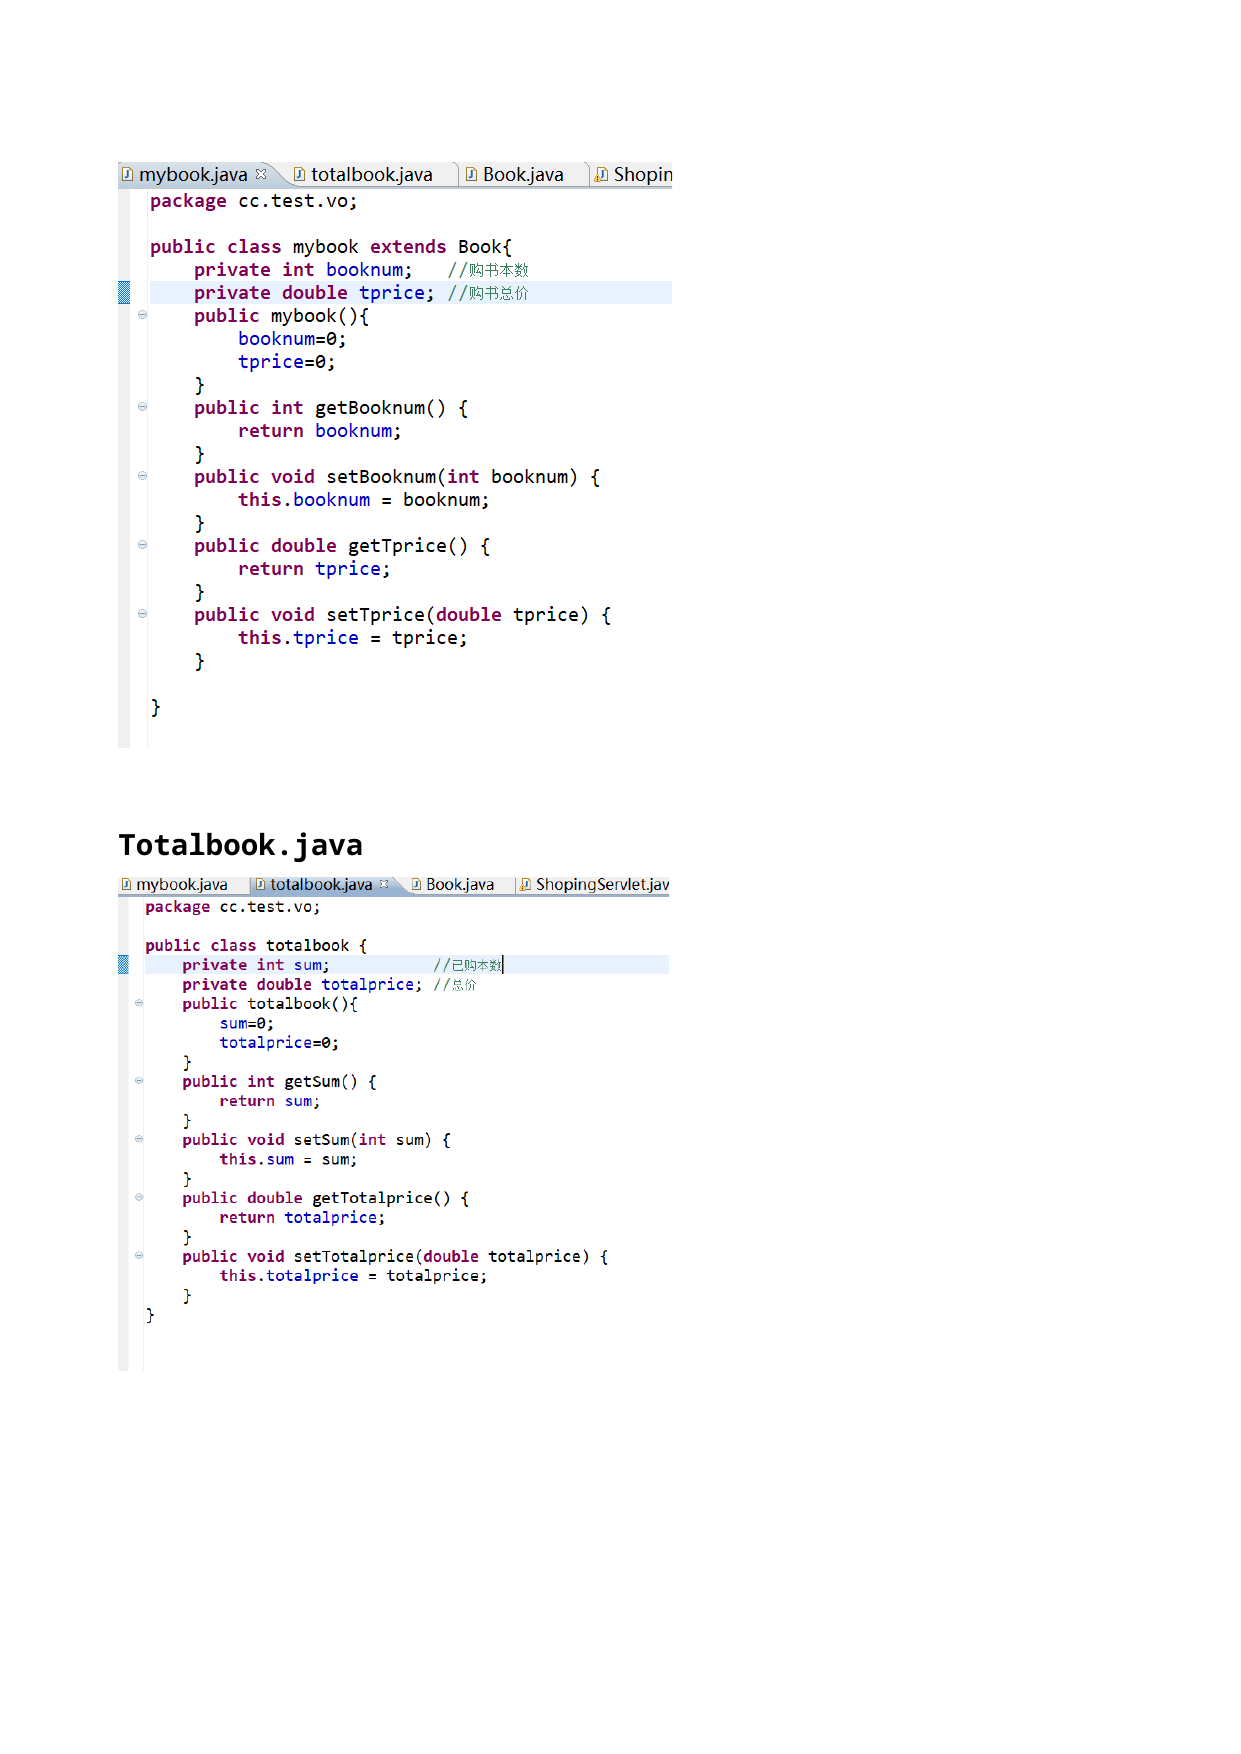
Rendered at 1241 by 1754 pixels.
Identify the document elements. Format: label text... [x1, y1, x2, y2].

picture [118, 877, 670, 1371]
picture [118, 162, 673, 748]
text Totalbook.java [118, 812, 1093, 877]
